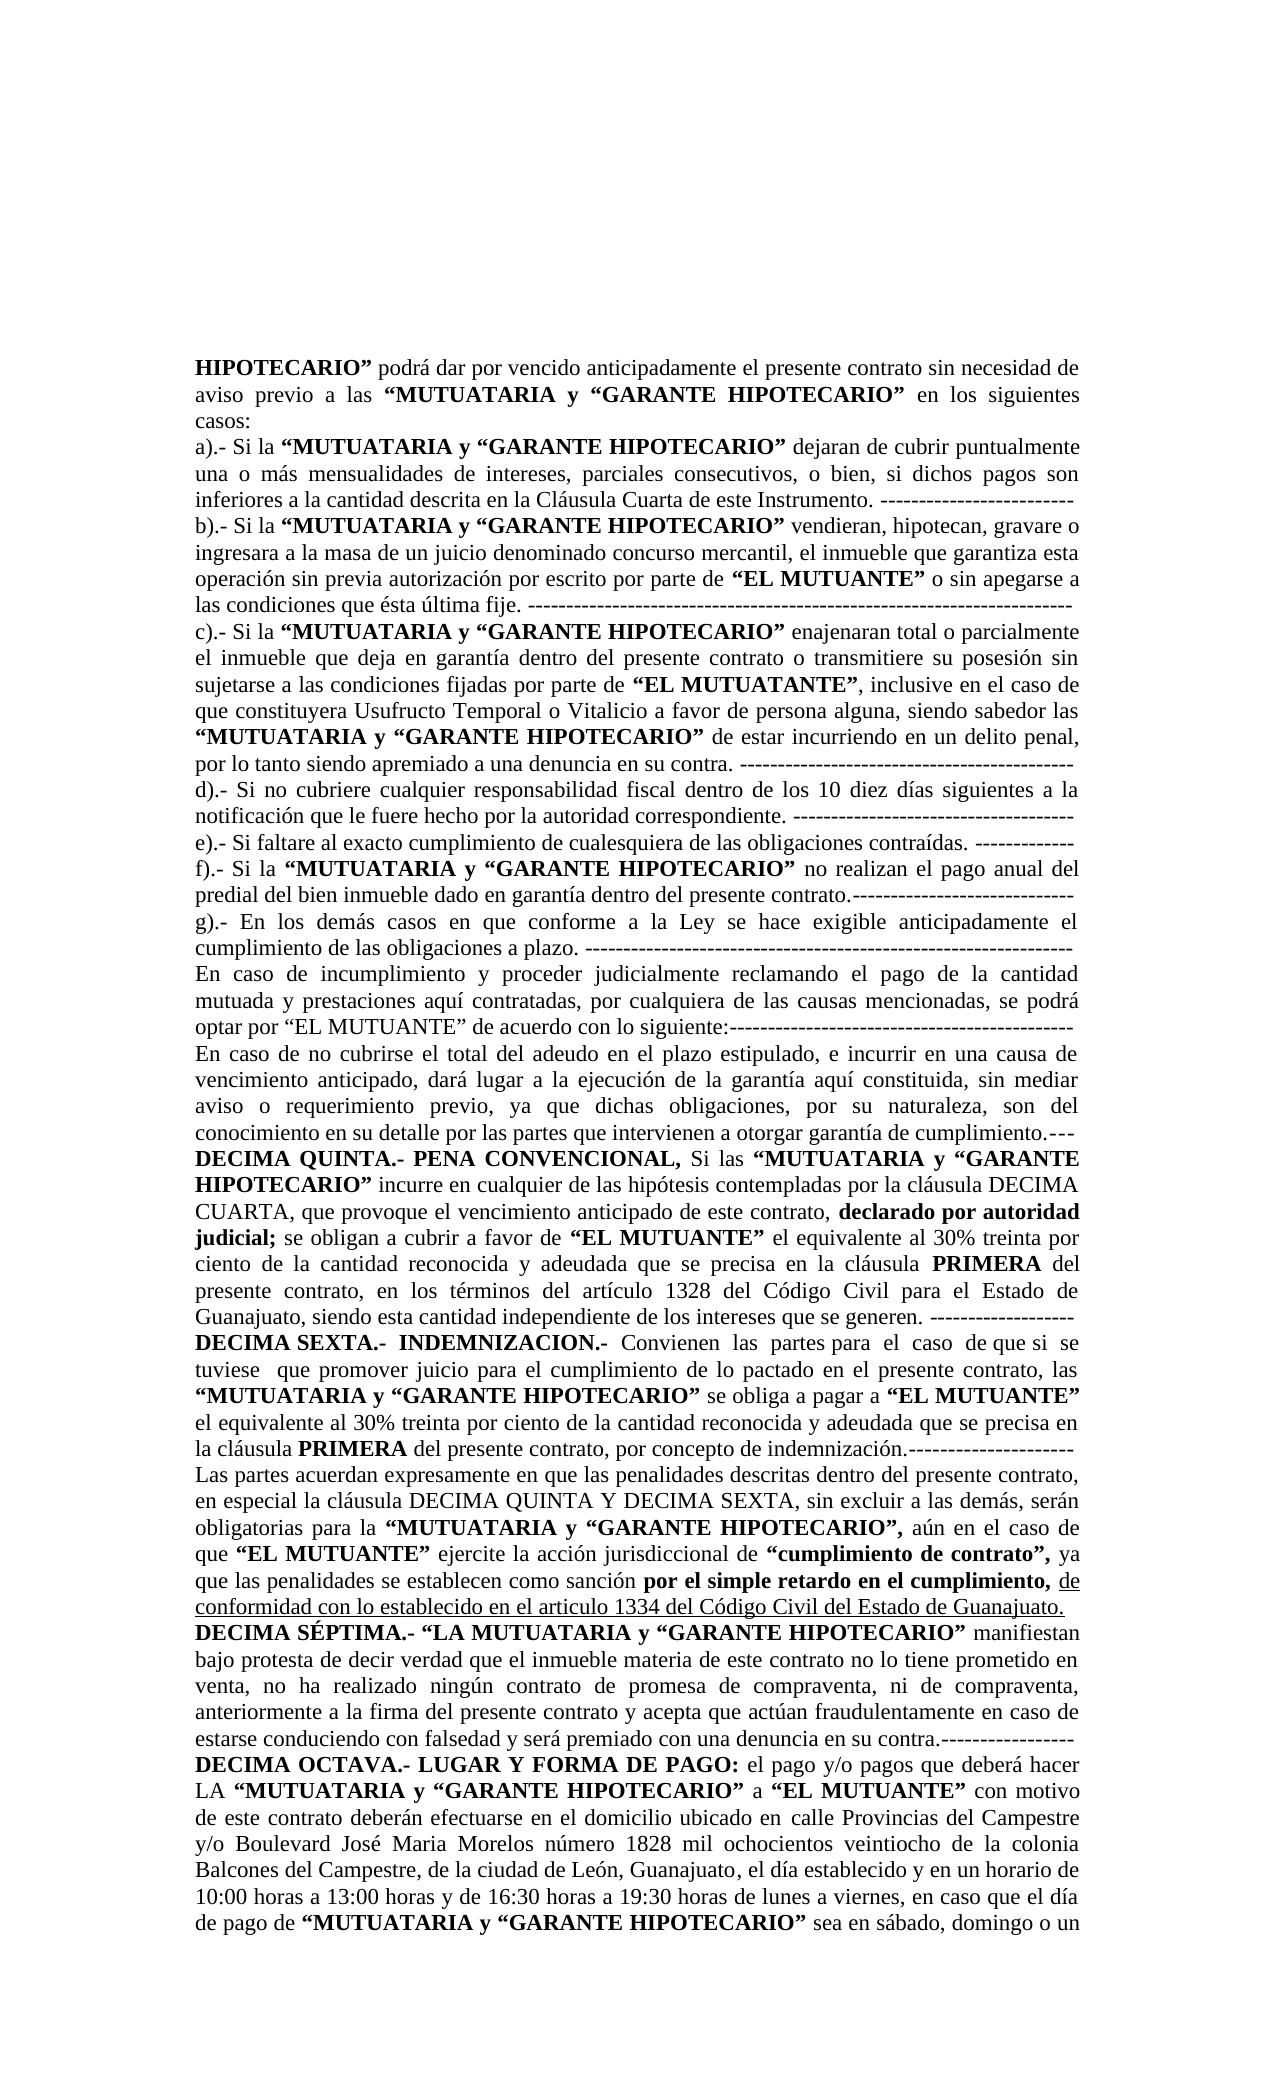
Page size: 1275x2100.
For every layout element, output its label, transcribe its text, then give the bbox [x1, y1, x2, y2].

text a).- Si la “MUTUATARIA y “GARANTE HIPOTECARIO” dejaran de cubrir puntualmente una o más mensualidades de intereses, parciales consecutivos, o bien, si dichos pagos son inferiores a la cantidad descrita en la Cláusula Cuarta de este Instrumento. [195, 433, 1080, 512]
text En caso de no cubrirse el total del adeudo en el plazo estipulado, e incurrir en una causa de vencimiento anticipado, dará lugar a la ejecución de la garantía aquí constituida, sin mediar aviso o requerimiento previo, ya que dichas obligaciones, por su naturaleza, son del conocimiento en su detalle por las partes que intervienen a otorgar garantía de cumplimiento. [195, 1039, 1080, 1145]
text b).- Si la “MUTUATARIA y “GARANTE HIPOTECARIO” vendieran, hipotecan, gravare o ingresara a la masa de un juicio denominado concurso mercantil, el inmueble que garantiza esta operación sin previa autorización por escrito por parte de “EL MUTUANTE” o sin apegarse a las condiciones que ésta última fije. [195, 512, 1080, 618]
text g).- En los demás casos en que conforme a la Ley se hace exigible anticipadamente el cumplimiento de las obligaciones a plazo. [195, 908, 1080, 961]
text DECIMA QUINTA.- PENA CONVENCIONAL, Si las “MUTUATARIA y “GARANTE HIPOTECARIO” incurre en cualquier de las hipótesis contempladas por la cláusula DECIMA CUARTA, que provoque el vencimiento anticipado de este contrato, declarado por autoridad judicial; se obligan a cubrir a favor de “EL MUTUANTE” el equivalente al 30% treinta por ciento de la cantidad reconocida y adeudada que se precisa en la cláusula PRIMERA del presente contrato, en los términos del artículo 1328 del Código Civil para el Estado de Guanajuato, siendo esta cantidad independiente de los intereses que se generen. [195, 1145, 1080, 1329]
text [195, 354, 1080, 433]
text DECIMA SEXTA.- INDEMNIZACION.- Convienen las partes para el caso de que si se tuviese que promover juicio para el cumplimiento de lo pactado en el presente contrato, las “MUTUATARIA y “GARANTE HIPOTECARIO” se obliga a pagar a “EL MUTUANTE” el equivalente al 30% treinta por ciento de la cantidad reconocida y adeudada que se precisa en la cláusula PRIMERA del presente contrato, por concepto de indemnización. [195, 1329, 1080, 1461]
text DECIMA SÉPTIMA.- “LA MUTUATARIA y “GARANTE HIPOTECARIO” manifiestan bajo protesta de decir verdad que el inmueble materia de este contrato no lo tiene prometido en venta, no ha realizado ningún contrato de promesa de compraventa, ni de compraventa, anteriormente a la firma del presente contrato y acepta que actúan fraudulentamente en caso de estarse conduciendo con falsedad y será premiado con una denuncia en su contra. [195, 1619, 1080, 1751]
text En caso de incumplimiento y proceder judicialmente reclamando el pago de la cantidad mutuada y prestaciones aquí contratadas, por cualquiera de las causas mencionadas, se podrá optar por “EL MUTUANTE” de acuerdo con lo siguiente: [195, 961, 1080, 1039]
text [195, 1751, 1080, 1936]
text d).- Si no cubriere cualquier responsabilidad fiscal dentro de los 10 diez días siguientes a la notificación que le fuere hecho por la autoridad correspondiente. [195, 776, 1080, 829]
text Las partes acuerdan expresamente en que las penalidades descritas dentro del presente contrato, en especial la cláusula DECIMA QUINTA Y DECIMA SEXTA, sin excluir a las demás, serán obligatorias para la “MUTUATARIA y “GARANTE HIPOTECARIO”, aún en el caso de que “EL MUTUANTE” ejercite la acción jurisdiccional de “cumplimiento de contrato”, ya que las penalidades se establecen como sanción por el simple retardo en el cumplimiento, de conformidad con lo establecido en el articulo 1334 del Código Civil del Estado de Guanajuato. [195, 1461, 1080, 1619]
text c).- Si la “MUTUATARIA y “GARANTE HIPOTECARIO” enajenaran total o parcialmente el inmueble que deja en garantía dentro del presente contrato o transmitiere su posesión sin sujetarse a las condiciones fijadas por parte de “EL MUTUATANTE”, inclusive en el caso de que constituyera Usufructo Temporal o Vitalicio a favor de persona alguna, siendo sabedor las “MUTUATARIA y “GARANTE HIPOTECARIO” de estar incurriendo en un delito penal, por lo tanto siendo apremiado a una denuncia en su contra. [195, 618, 1080, 776]
text e).- Si faltare al exacto cumplimiento de cualesquiera de las obligaciones contraídas. [195, 829, 1080, 855]
text f).- Si la “MUTUATARIA y “GARANTE HIPOTECARIO” no realizan el pago anual del predial del bien inmueble dado en garantía dentro del presente contrato. [195, 855, 1080, 908]
